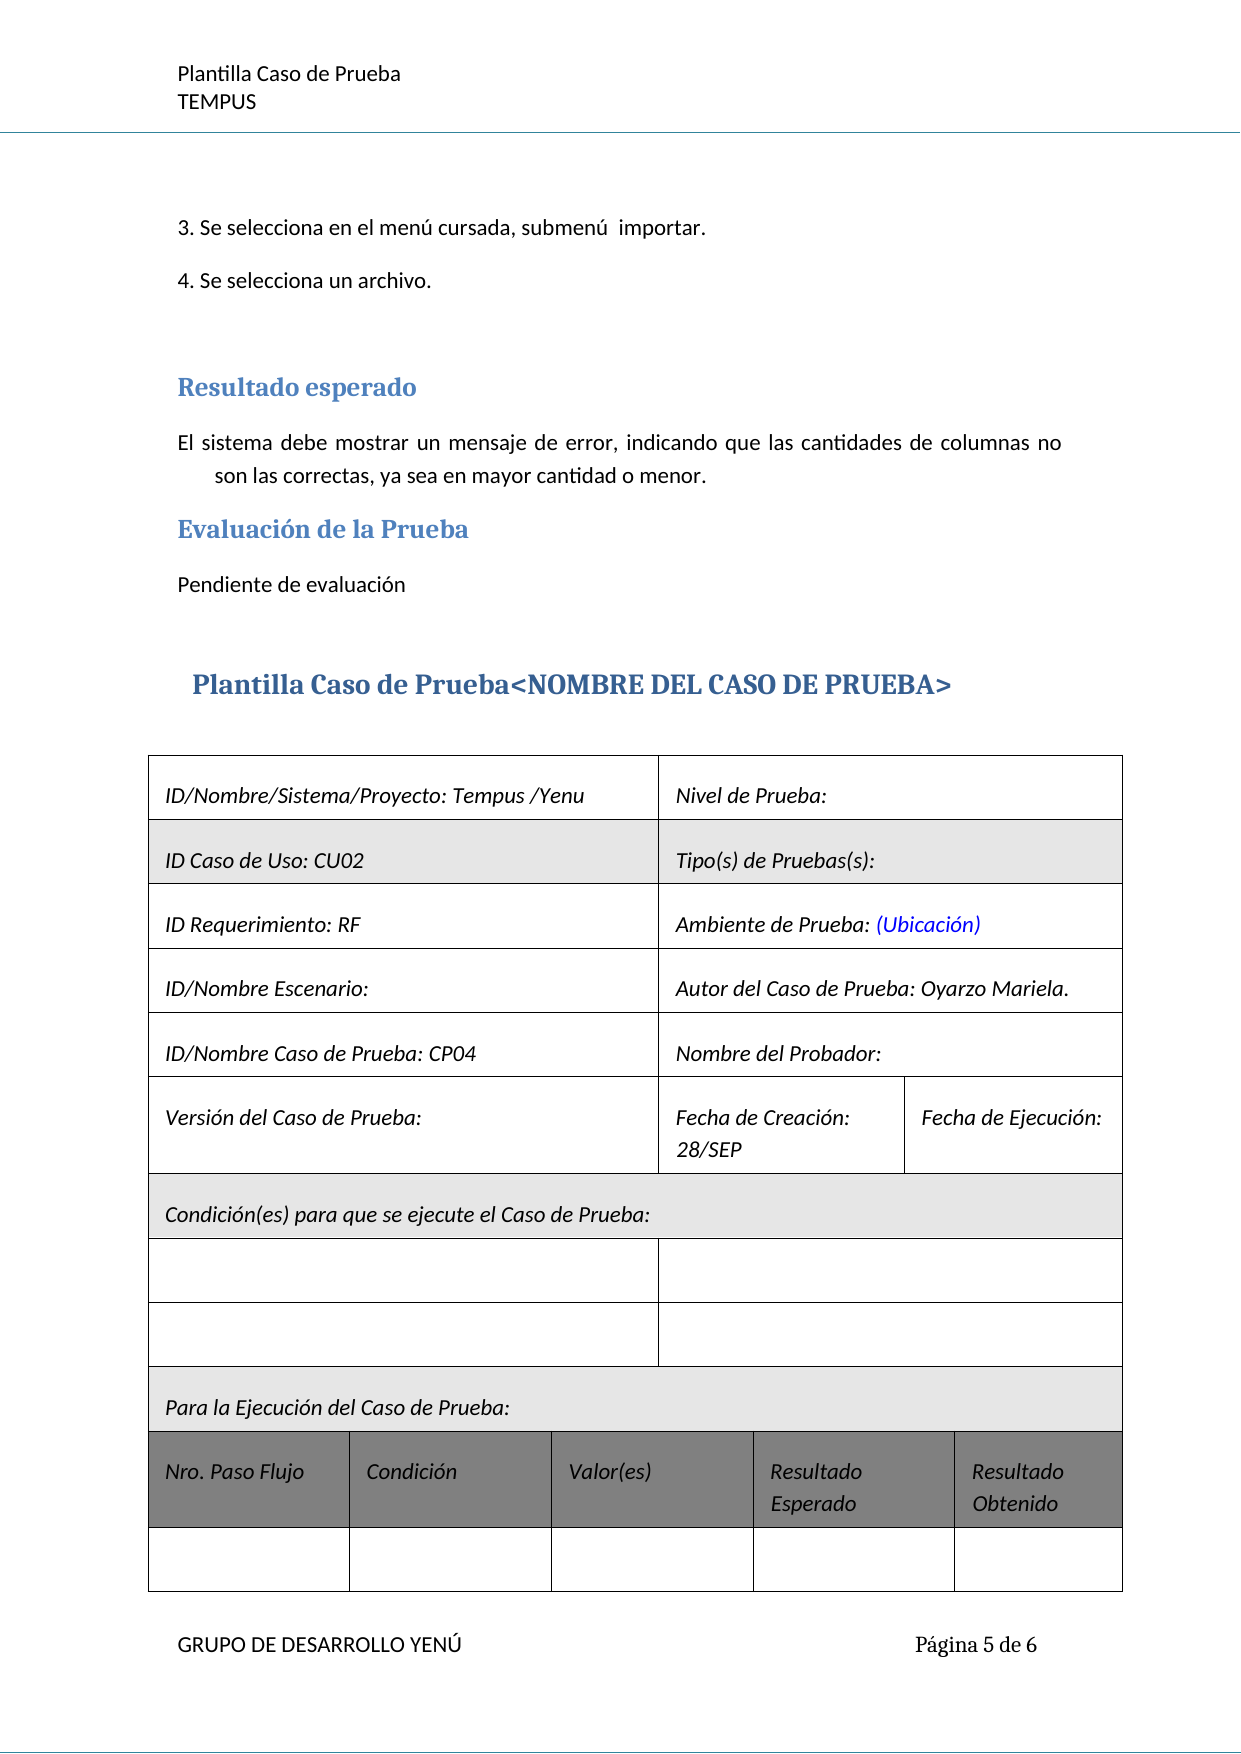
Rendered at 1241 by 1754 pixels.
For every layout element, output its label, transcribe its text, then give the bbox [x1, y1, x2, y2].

table_cell Condición [350, 1432, 551, 1527]
table_cell [659, 1239, 1122, 1302]
text 3. Se selecciona en el menú cursada, submenú importar. [177, 213, 1063, 241]
table_cell Nro. Paso Flujo [149, 1432, 349, 1527]
text Evaluación de la Prueba [177, 514, 1063, 545]
table_cell ID/Nombre Caso de Prueba: CP04 [149, 1013, 658, 1076]
table_cell ID Caso de Uso: CU02 [149, 820, 658, 883]
table_cell [552, 1528, 753, 1591]
table_cell ID/Nombre Escenario: [149, 949, 658, 1012]
table_cell Tipo(s) de Pruebas(s): [659, 820, 1122, 883]
table_cell Ambiente de Prueba: (Ubicación) [659, 884, 1122, 948]
table_cell [754, 1528, 954, 1591]
table_cell ID Requerimiento: RF [149, 884, 658, 948]
table_cell [149, 1303, 658, 1366]
table_cell [350, 1528, 551, 1591]
table_cell Resultado Obtenido [955, 1432, 1122, 1527]
table_cell Fecha de Creación: 28/SEP [659, 1077, 904, 1173]
table_cell Para la Ejecución del Caso de Prueba: [149, 1367, 1122, 1431]
text El sistema debe mostrar un mensaje de error, indicando que las cantidades de columnas no son las correctas, ya sea en mayor cantidad o menor. [177, 428, 1063, 489]
table_cell [955, 1528, 1122, 1591]
text 4. Se selecciona un archivo. [177, 266, 1063, 294]
text Pendiente de evaluación [177, 570, 1063, 598]
table_cell Resultado Esperado [754, 1432, 954, 1527]
table_cell Condición(es) para que se ejecute el Caso de Prueba: [149, 1174, 1122, 1237]
table_cell Autor del Caso de Prueba: Oyarzo Mariela. [659, 949, 1122, 1012]
table_cell Fecha de Ejecución: [905, 1077, 1122, 1173]
table_header ID/Nombre/Sistema/Proyecto: Tempus /Yenu [149, 756, 658, 819]
subtitle Resultado esperado [177, 372, 1063, 403]
table_cell [149, 1528, 349, 1591]
text Plantilla Caso de Prueba<NOMBRE DEL CASO DE PRUEBA> [192, 668, 1063, 702]
table_cell [149, 1239, 658, 1302]
table_cell Versión del Caso de Prueba: [149, 1077, 658, 1173]
table_cell Valor(es) [552, 1432, 753, 1527]
table_cell [659, 1303, 1122, 1366]
table_header Nivel de Prueba: [659, 756, 1122, 819]
table_cell Nombre del Probador: [659, 1013, 1122, 1076]
